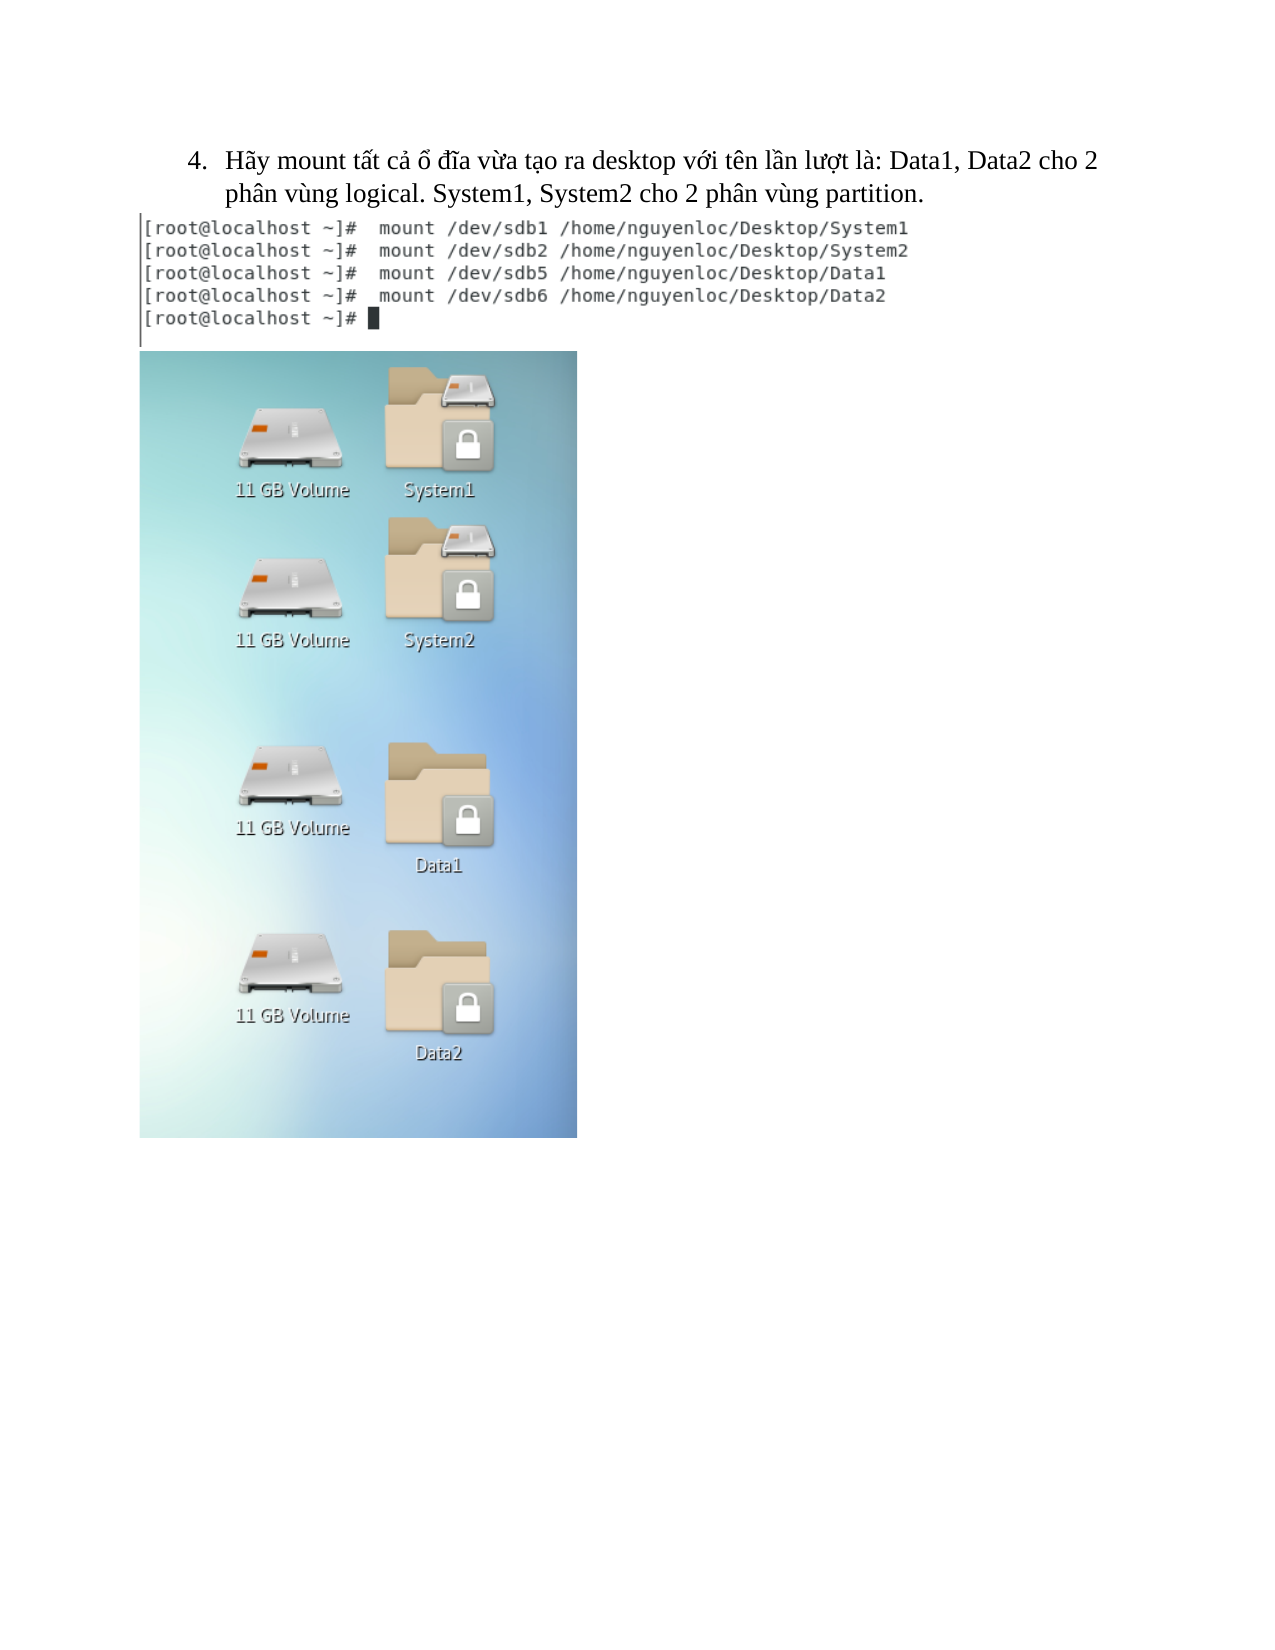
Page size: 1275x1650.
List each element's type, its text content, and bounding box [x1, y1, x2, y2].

picture [139, 213, 989, 347]
list Hãy mount tất cả ổ đĩa vừa tạo ra desktop với tên lần lượt là: Data1, Data2 cho 2 phân vùng logical. System1, System2 cho 2 phân vùng partition. [187, 144, 1125, 208]
picture [139, 351, 578, 1138]
